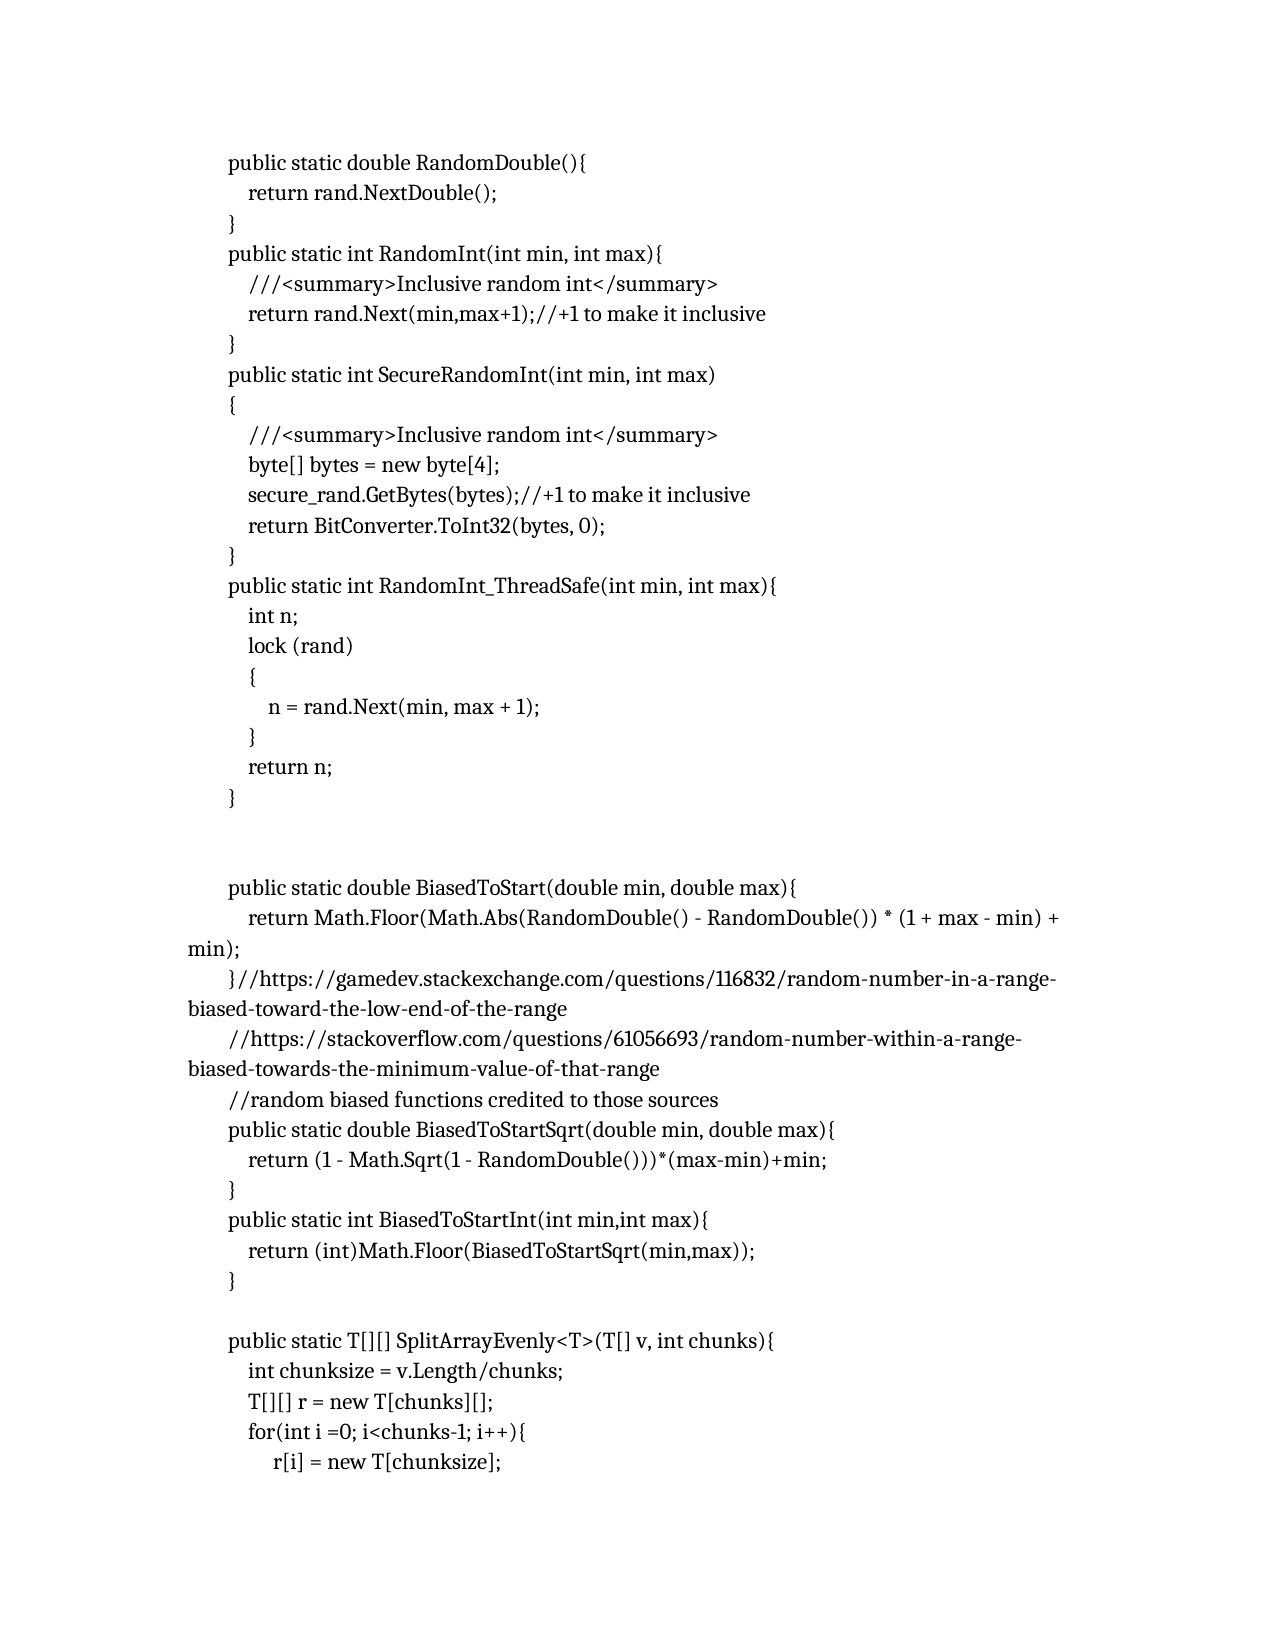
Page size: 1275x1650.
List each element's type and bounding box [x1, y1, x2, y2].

text [187, 150, 1087, 1475]
